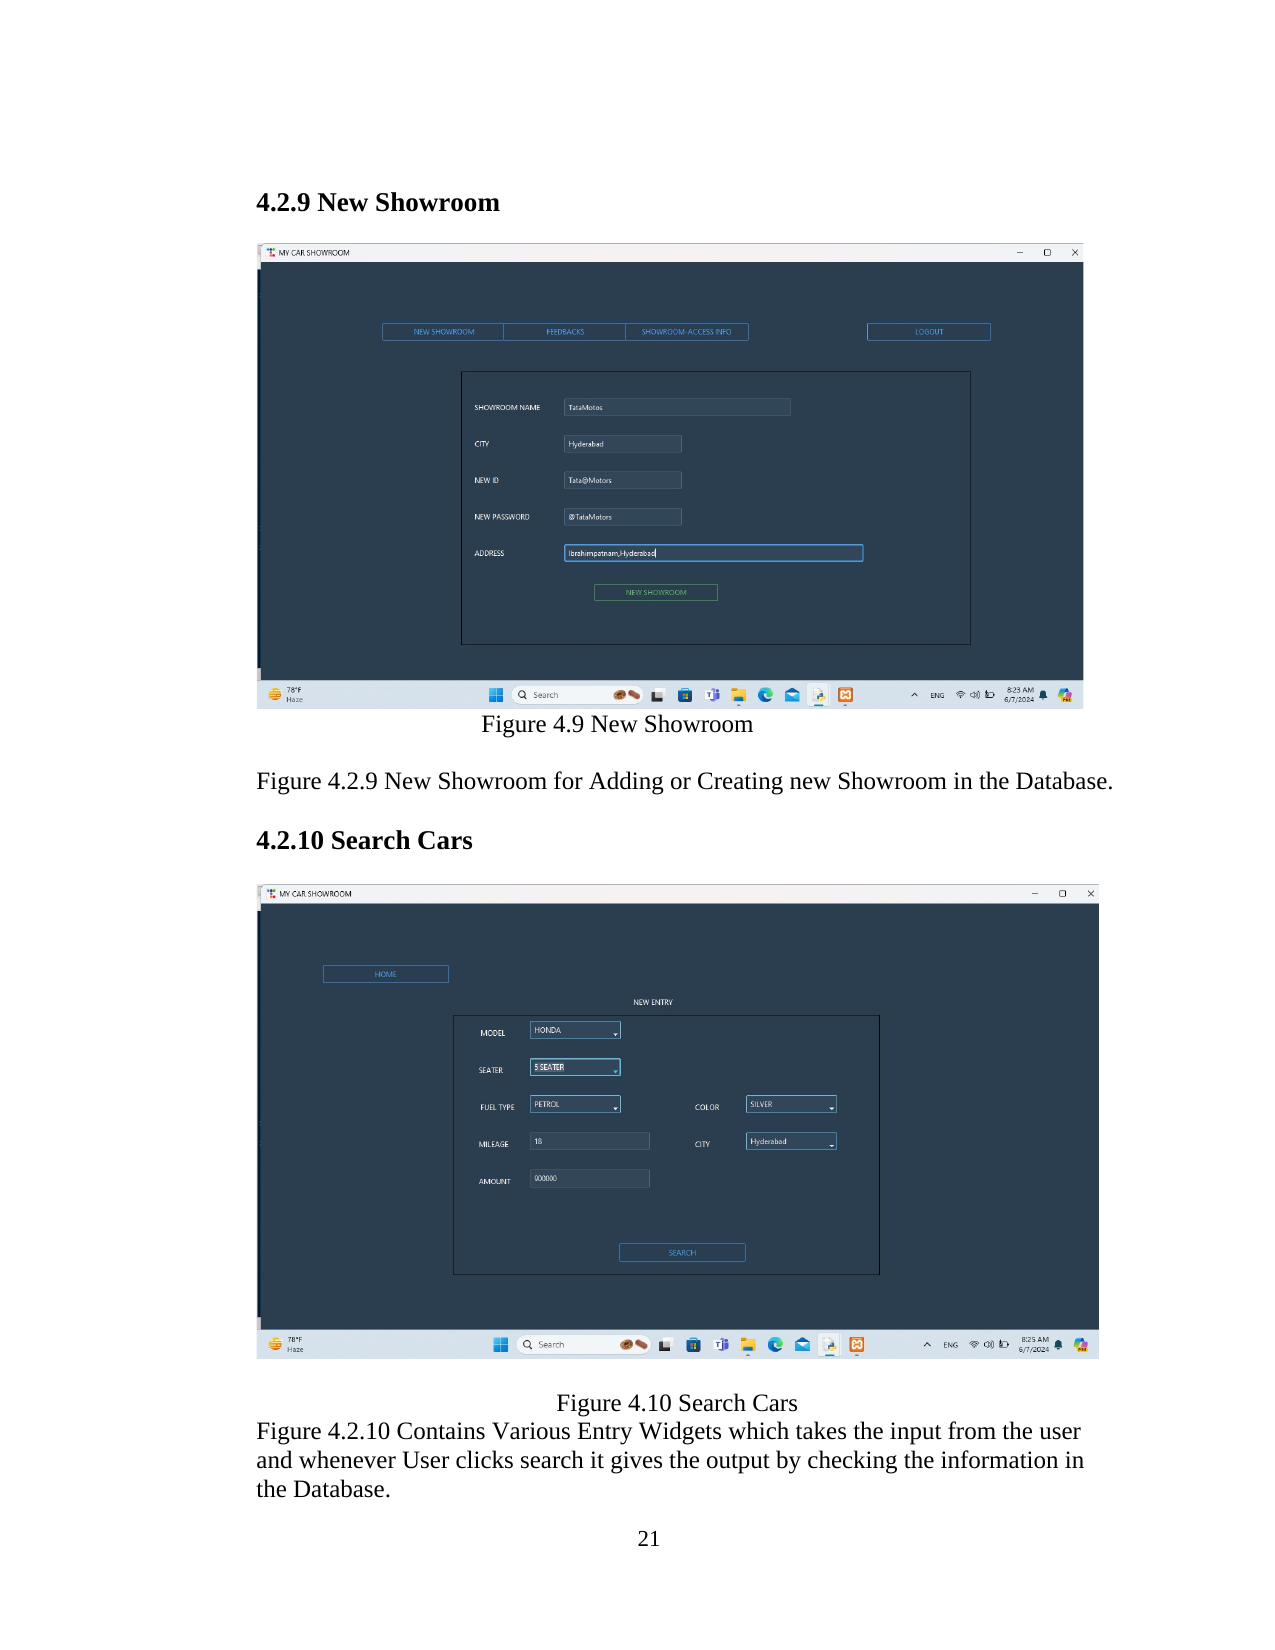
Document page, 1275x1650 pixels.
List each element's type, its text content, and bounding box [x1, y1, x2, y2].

text Figure 4.10 Search Cars [496, 1388, 1267, 1416]
subtitle 4.2.10 Search Cars [256, 824, 1267, 855]
text Figure 4.2.10 Contains Various Entry Widgets which takes the input from the user and whenever User clicks search it gives the output by checking the information in the Database. [256, 1416, 1102, 1503]
text Figure 4.9 New Showroom [451, 217, 1267, 737]
picture [256, 884, 1099, 1359]
text Figure 4.2.9 New Showroom for Adding or Creating new Showroom in the Database. [181, 766, 1267, 795]
subtitle 4.2.9 New Showroom [256, 186, 1267, 217]
picture [256, 243, 1084, 709]
